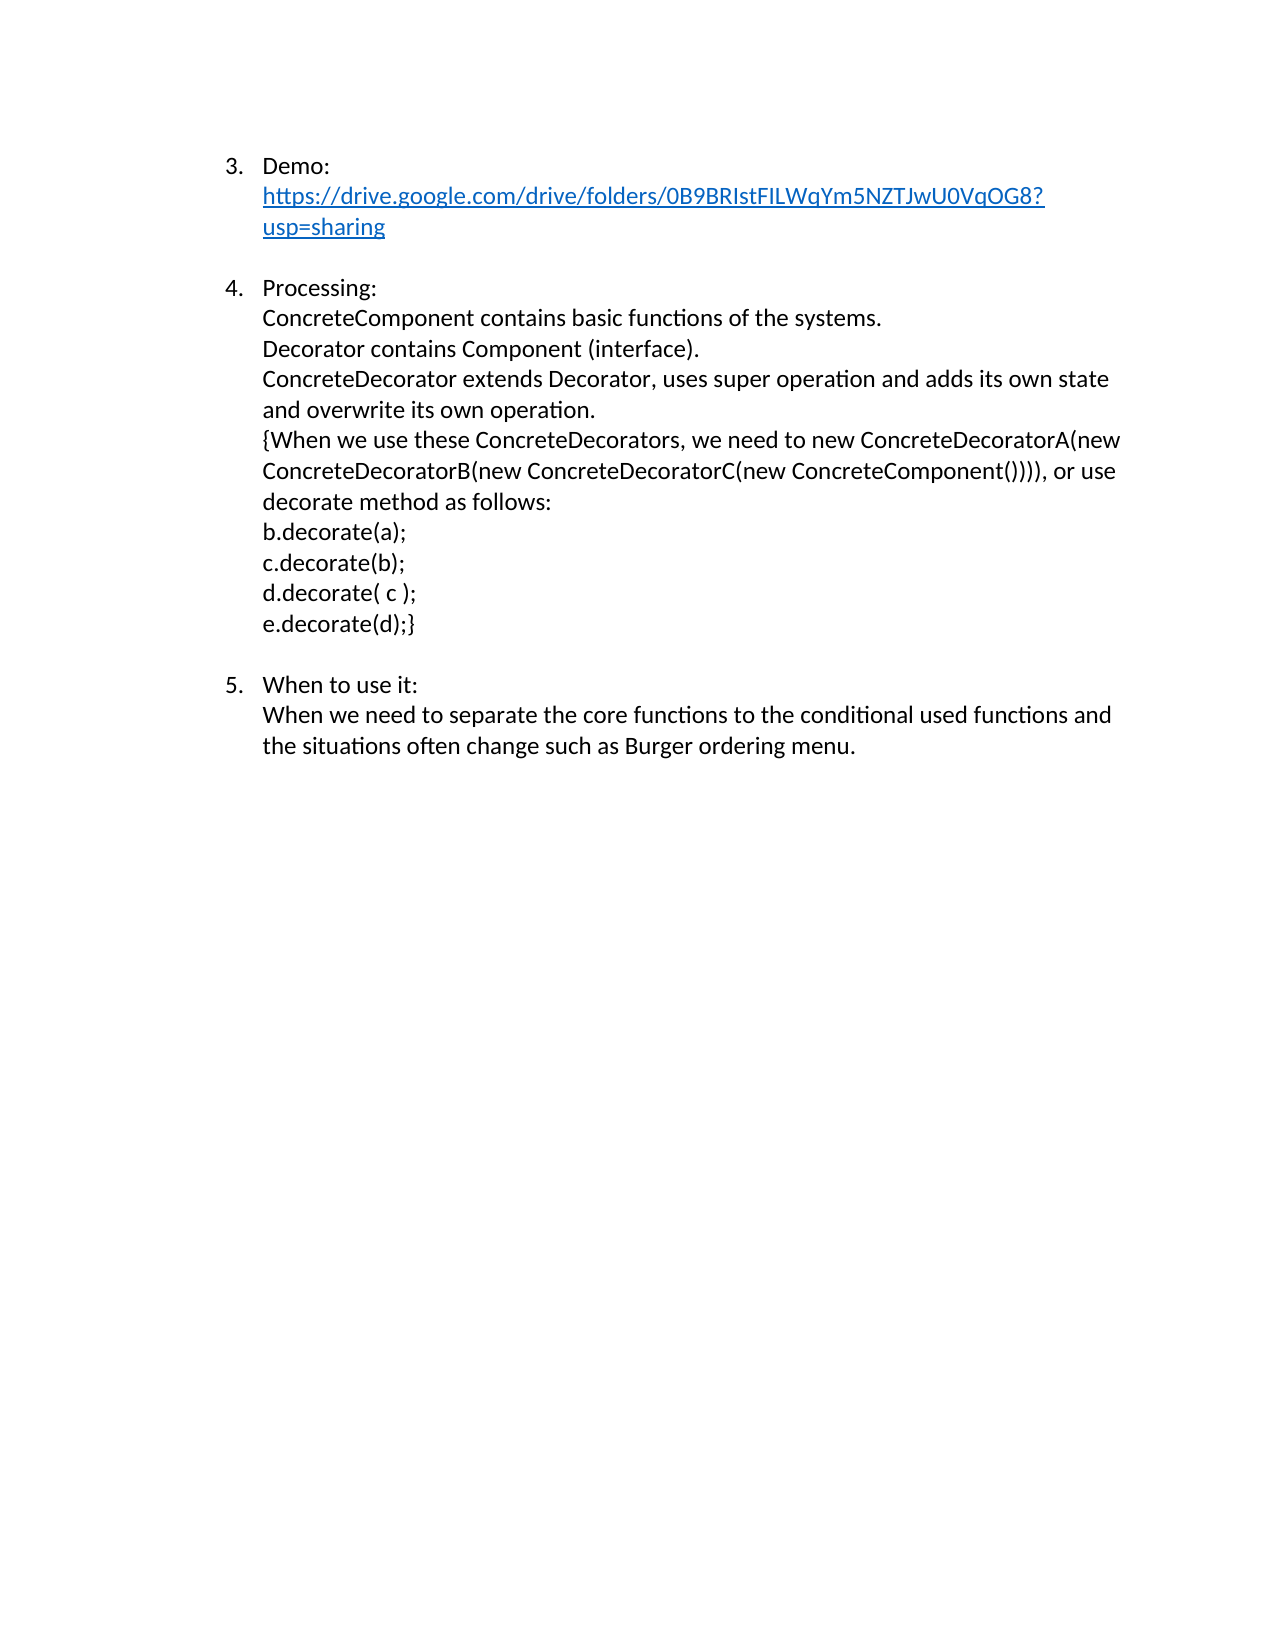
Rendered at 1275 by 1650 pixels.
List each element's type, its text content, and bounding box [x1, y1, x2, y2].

text b.decorate(a); [262, 516, 1125, 547]
list https://drive.google.com/drive/folders/0B9BRIstFILWqYm5NZTJwU0VqOG8?usp=sharing [262, 181, 1125, 242]
list Processing: [225, 272, 1125, 303]
text d.decorate( c ); [262, 577, 1125, 608]
text ConcreteComponent contains basic functions of the systems. [262, 303, 1125, 333]
list Demo: [225, 150, 1125, 181]
text Decorator contains Component (interface). [262, 333, 1125, 364]
list When to use it: [225, 669, 1125, 699]
text {When we use these ConcreteDecorators, we need to new ConcreteDecoratorA(new ConcreteDecoratorB(new ConcreteDecoratorC(new ConcreteComponent()))), or use decorate method as follows: [262, 425, 1125, 516]
text When we need to separate the core functions to the conditional used functions and the situations often change such as Burger ordering menu. [262, 699, 1125, 760]
text ConcreteDecorator extends Decorator, uses super operation and adds its own state and overwrite its own operation. [262, 364, 1125, 425]
text c.decorate(b); [262, 547, 1125, 577]
text e.decorate(d);} [262, 608, 1125, 638]
